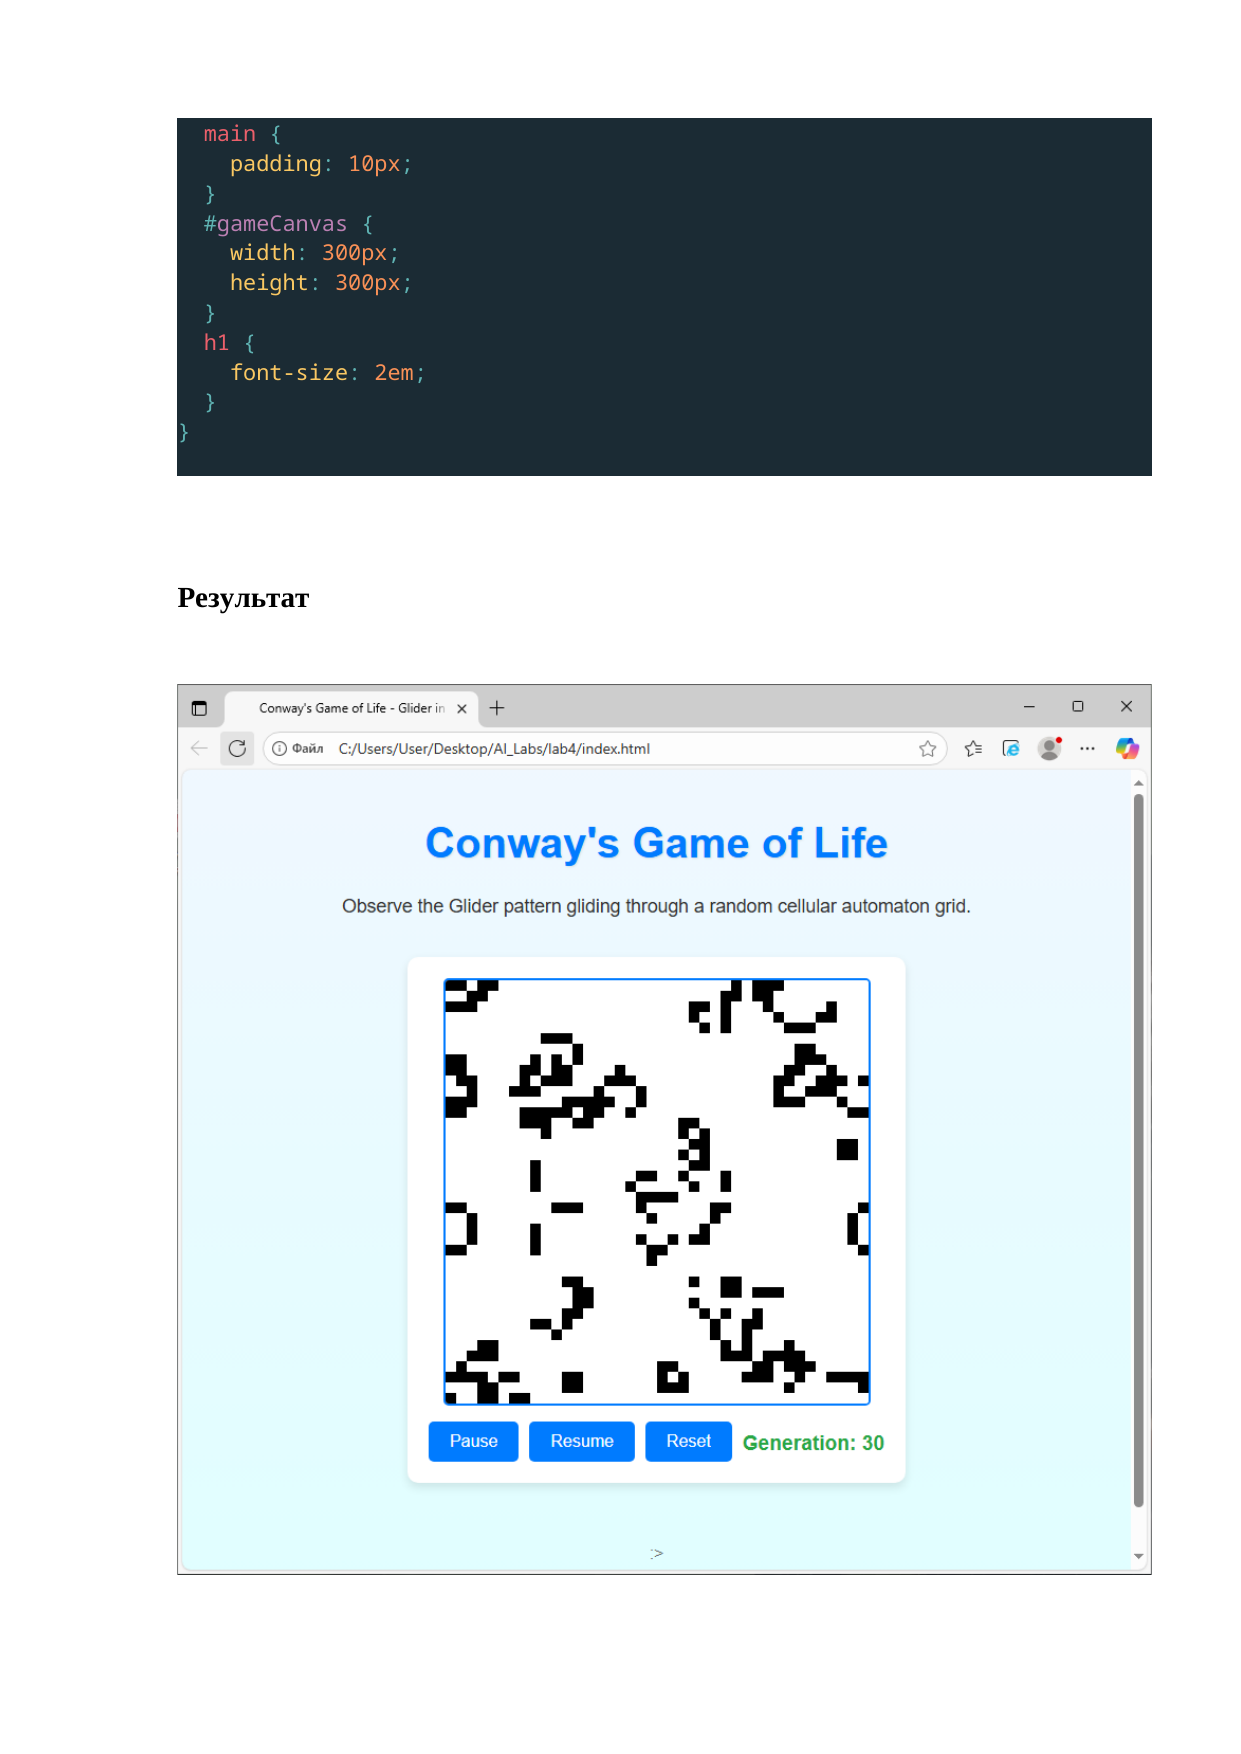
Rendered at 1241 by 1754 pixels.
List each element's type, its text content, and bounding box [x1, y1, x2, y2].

text } [177, 386, 1152, 416]
text font-size: 2em; [177, 356, 1152, 386]
text } [177, 297, 1152, 327]
text } [177, 416, 1152, 446]
text main { [177, 118, 1152, 148]
text width: 300px; [177, 237, 1152, 267]
text height: 300px; [177, 267, 1152, 297]
text #gameCanvas { [177, 207, 1152, 237]
text padding: 10px; [177, 148, 1152, 178]
text } [177, 178, 1152, 207]
text Результат [177, 580, 1152, 613]
picture [177, 684, 1152, 1575]
text h1 { [177, 327, 1152, 356]
